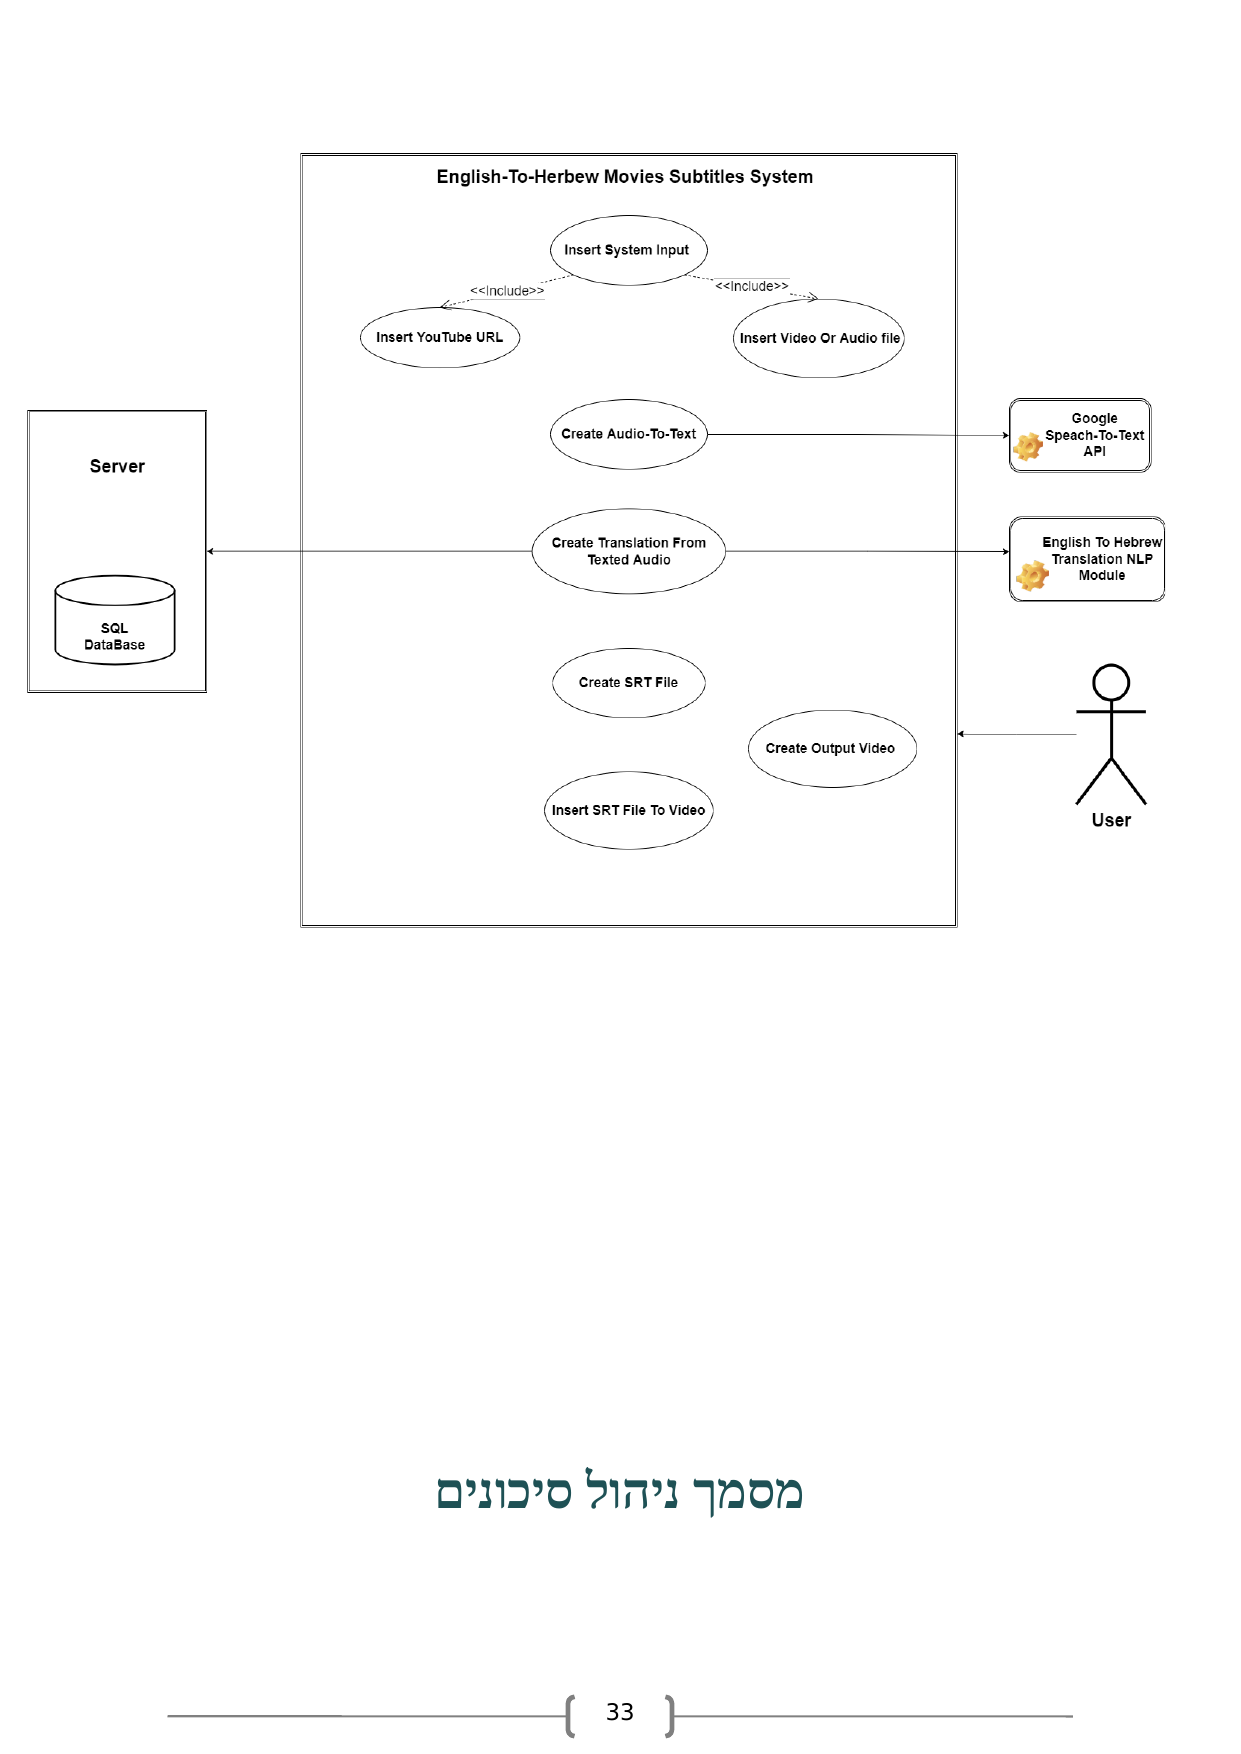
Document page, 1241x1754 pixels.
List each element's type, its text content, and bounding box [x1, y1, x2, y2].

text מסמך ניהול סיכונים [75, 1462, 1165, 1520]
picture [27, 153, 1166, 928]
